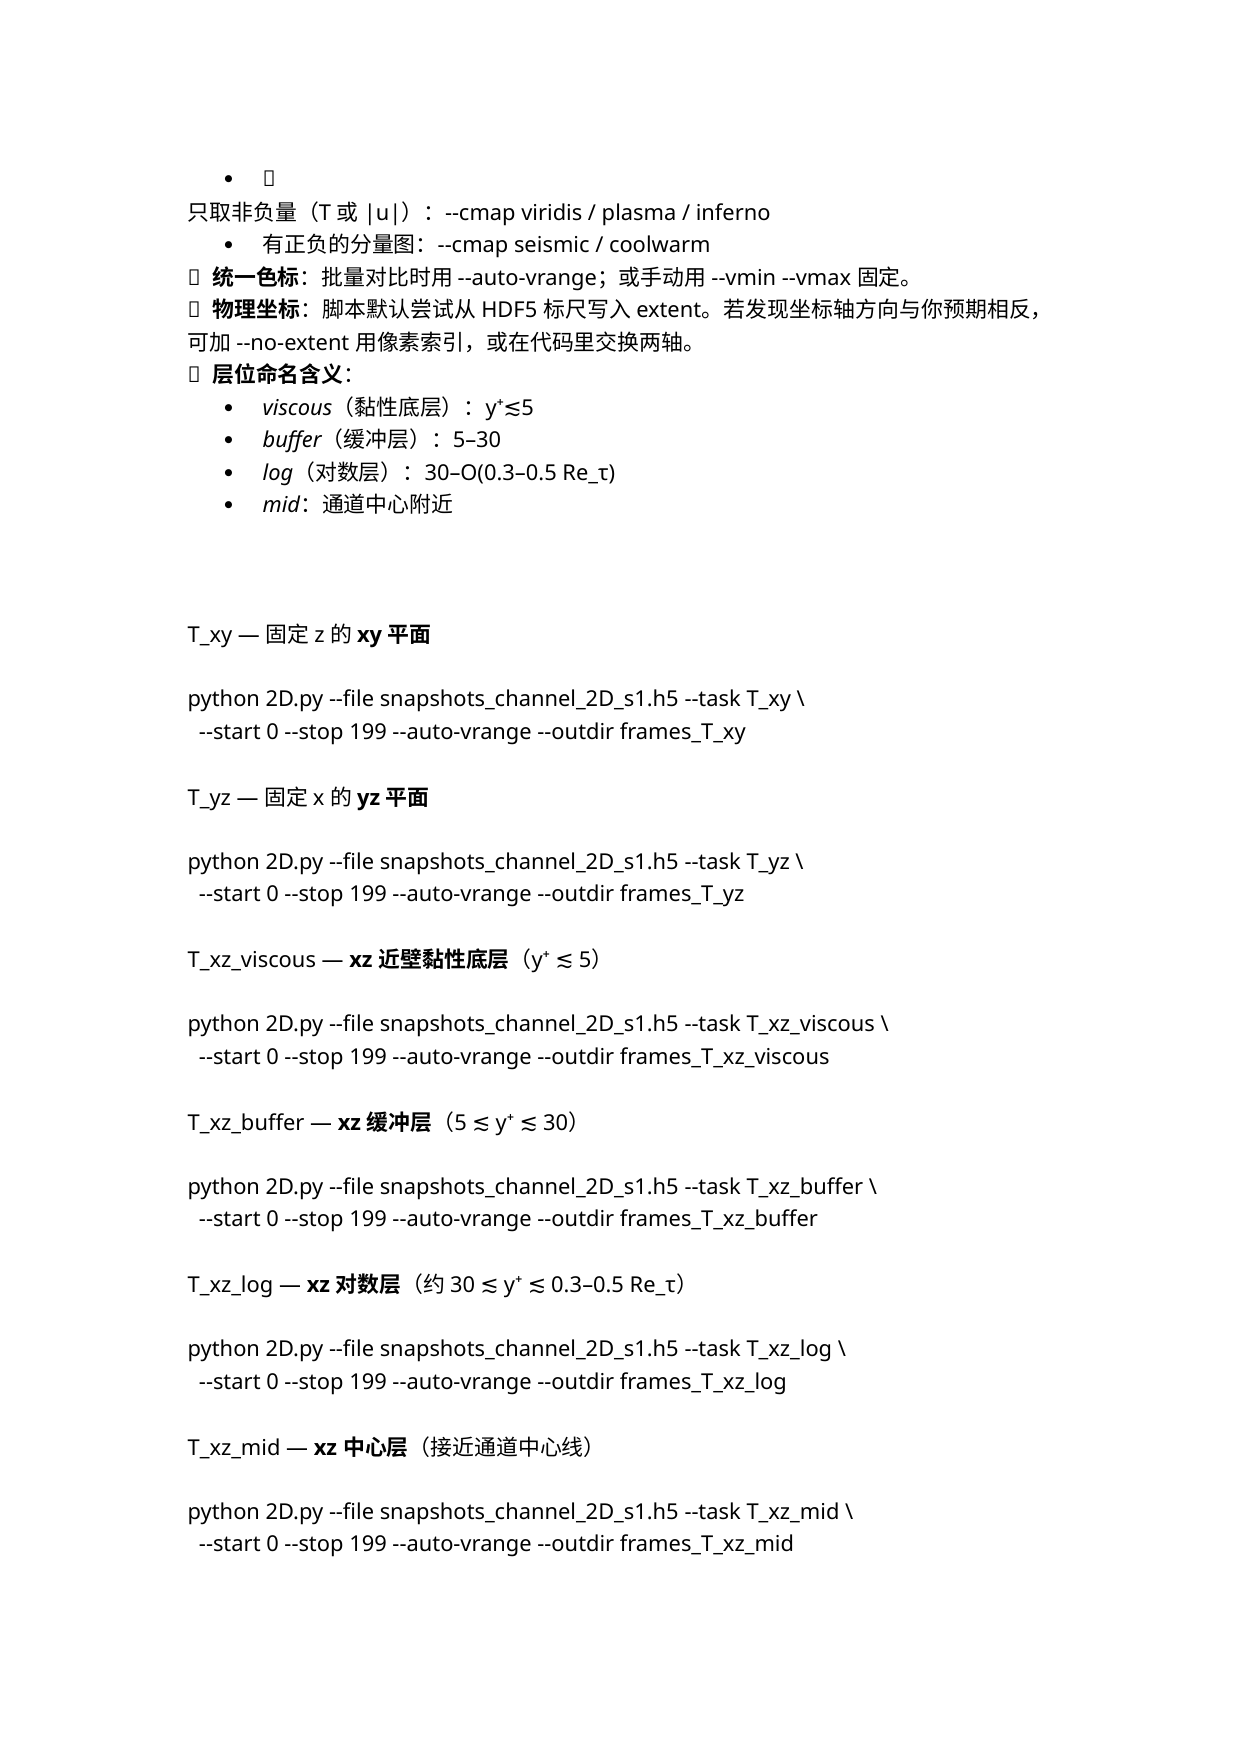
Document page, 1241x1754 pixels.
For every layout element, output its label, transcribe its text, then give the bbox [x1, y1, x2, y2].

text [187, 1527, 1053, 1559]
list mid：通道中心附近 [225, 487, 1053, 519]
text python 2D.py --file snapshots_channel_2D_s1.h5 --task T_xz_buffer \ [187, 1137, 1053, 1202]
list log（对数层）：30–O(0.3–0.5 Re_τ) [225, 454, 1053, 487]
list buffer（缓冲层）：5–30 [225, 422, 1053, 454]
text  层位命名含义： [187, 357, 1053, 389]
text python 2D.py --file snapshots_channel_2D_s1.h5 --task T_yz \ [187, 812, 1053, 877]
text  物理坐标：脚本默认尝试从 HDF5 标尺写入 extent。若发现坐标轴方向与你预期相反，可加 --no-extent 用像素索引，或在代码里交换两轴。 [187, 292, 1053, 357]
list  [225, 162, 1053, 194]
text --start 0 --stop 199 --auto-vrange --outdir frames_T_xz_log T_xz_mid — xz 中心层（接近通道中心线） python 2D.py --file snapshots_channel_2D_s1.h5 --task T_xz_mid \ [187, 1364, 1053, 1527]
text 只取非负量（T 或 |u|）：--cmap viridis / plasma / inferno [187, 194, 1053, 227]
list viscous（黏性底层）：y⁺≲5 [225, 389, 1053, 422]
list 有正负的分量图：--cmap seismic / coolwarm [225, 227, 1053, 259]
text --start 0 --stop 199 --auto-vrange --outdir frames_T_yz T_xz_viscous — xz 近壁黏性底层（y⁺ ≲ 5） [187, 877, 1053, 974]
text  统一色标：批量对比时用 --auto-vrange；或手动用 --vmin --vmax 固定。 [187, 259, 1053, 292]
text python 2D.py --file snapshots_channel_2D_s1.h5 --task T_xz_viscous \ [187, 974, 1053, 1039]
text --start 0 --stop 199 --auto-vrange --outdir frames_T_xz_buffer T_xz_log — xz 对数层（约 30 ≲ y⁺ ≲ 0.3–0.5 Re_τ） python 2D.py --file snapshots_channel_2D_s1.h5 --task T_xz_log \ [187, 1202, 1053, 1364]
text T_xy — 固定 z 的 xy 平面 python 2D.py --file snapshots_channel_2D_s1.h5 --task T_xy \ [187, 617, 1053, 714]
text --start 0 --stop 199 --auto-vrange --outdir frames_T_xy T_yz — 固定 x 的 yz 平面 [187, 714, 1053, 812]
text --start 0 --stop 199 --auto-vrange --outdir frames_T_xz_viscous T_xz_buffer — xz 缓冲层（5 ≲ y⁺ ≲ 30） [187, 1039, 1053, 1137]
